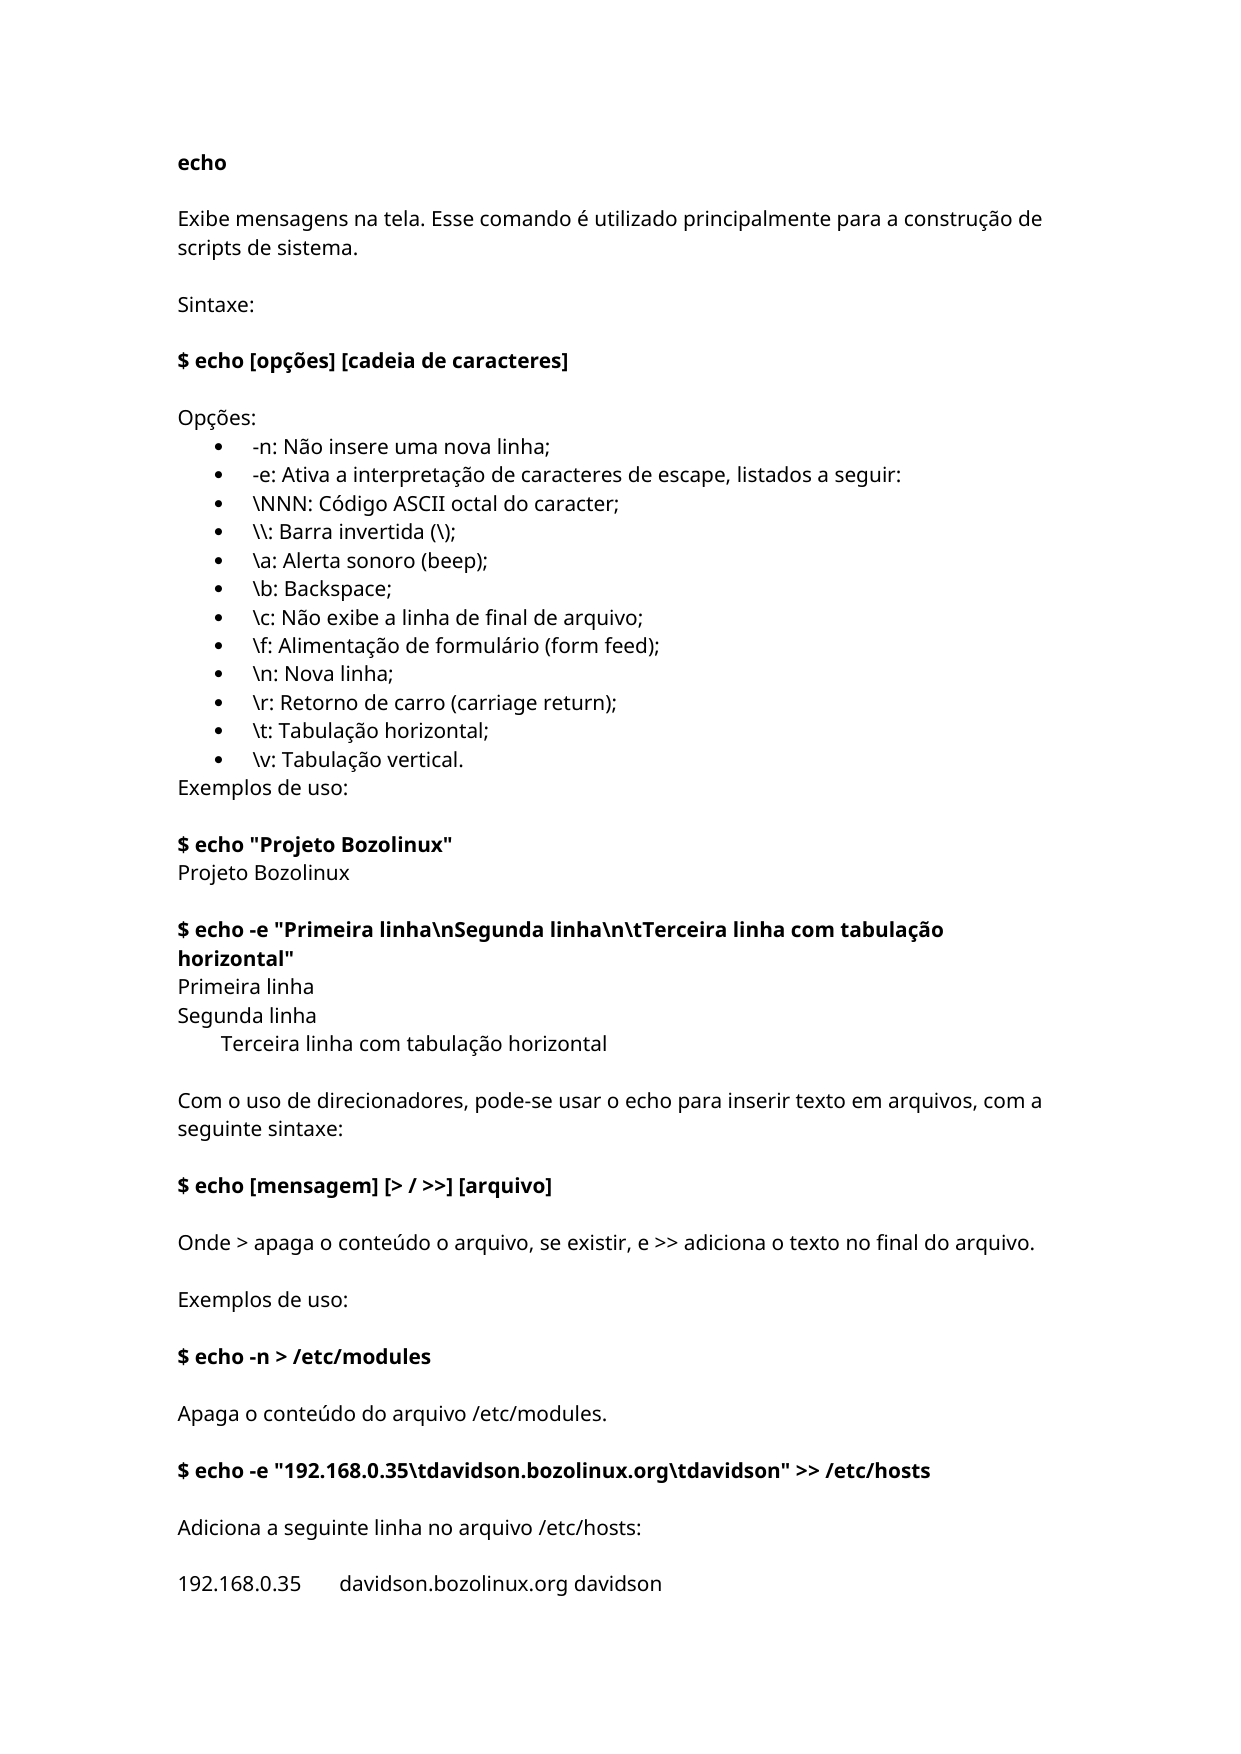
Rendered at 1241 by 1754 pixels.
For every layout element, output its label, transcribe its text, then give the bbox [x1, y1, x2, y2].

list \n: Nova linha; [215, 659, 1063, 688]
list \c: Não exibe a linha de final de arquivo; [215, 603, 1063, 631]
list -e: Ativa a interpretação de caracteres de escape, listados a seguir: [215, 460, 1063, 489]
list \f: Alimentação de formulário (form feed); [215, 631, 1063, 659]
text Exibe mensagens na tela. Esse comando é utilizado principalmente para a construção de scripts de sistema. Sintaxe: $ echo [opções] [cadeia de caracteres] Opções: [177, 176, 1063, 432]
list \a: Alerta sonoro (beep); [215, 546, 1063, 574]
list -n: Não insere uma nova linha; [215, 432, 1063, 460]
list \t: Tabulação horizontal; [215, 716, 1063, 745]
list \v: Tabulação vertical. [215, 745, 1063, 773]
list \b: Backspace; [215, 574, 1063, 603]
text Exemplos de uso: $ echo "Projeto Bozolinux" Projeto Bozolinux $ echo -e "Primeira linha\nSegunda linha\n\tTerceira linha com tabulação horizontal" Primeira linha Segunda linha Terceira linha com tabulação horizontal Com o uso de direcionadores, pode-se usar o echo para inserir texto em arquivos, com a seguinte sintaxe: $ echo [mensagem] [> / >>] [arquivo] Onde > apaga o conteúdo o arquivo, se existir, e >> adiciona o texto no final do arquivo. Exemplos de uso: $ echo -n > /etc/modules Apaga o conteúdo do arquivo /etc/modules. $ echo -e "192.168.0.35\tdavidson.bozolinux.org\tdavidson" >> /etc/hosts Adiciona a seguinte linha no arquivo /etc/hosts: 192.168.0.35 davidson.bozolinux.org davidson [177, 773, 1063, 1598]
list \r: Retorno de carro (carriage return); [215, 688, 1063, 716]
list \\: Barra invertida (\); [215, 517, 1063, 546]
text echo [177, 148, 1063, 176]
list \NNN: Código ASCII octal do caracter; [215, 489, 1063, 517]
